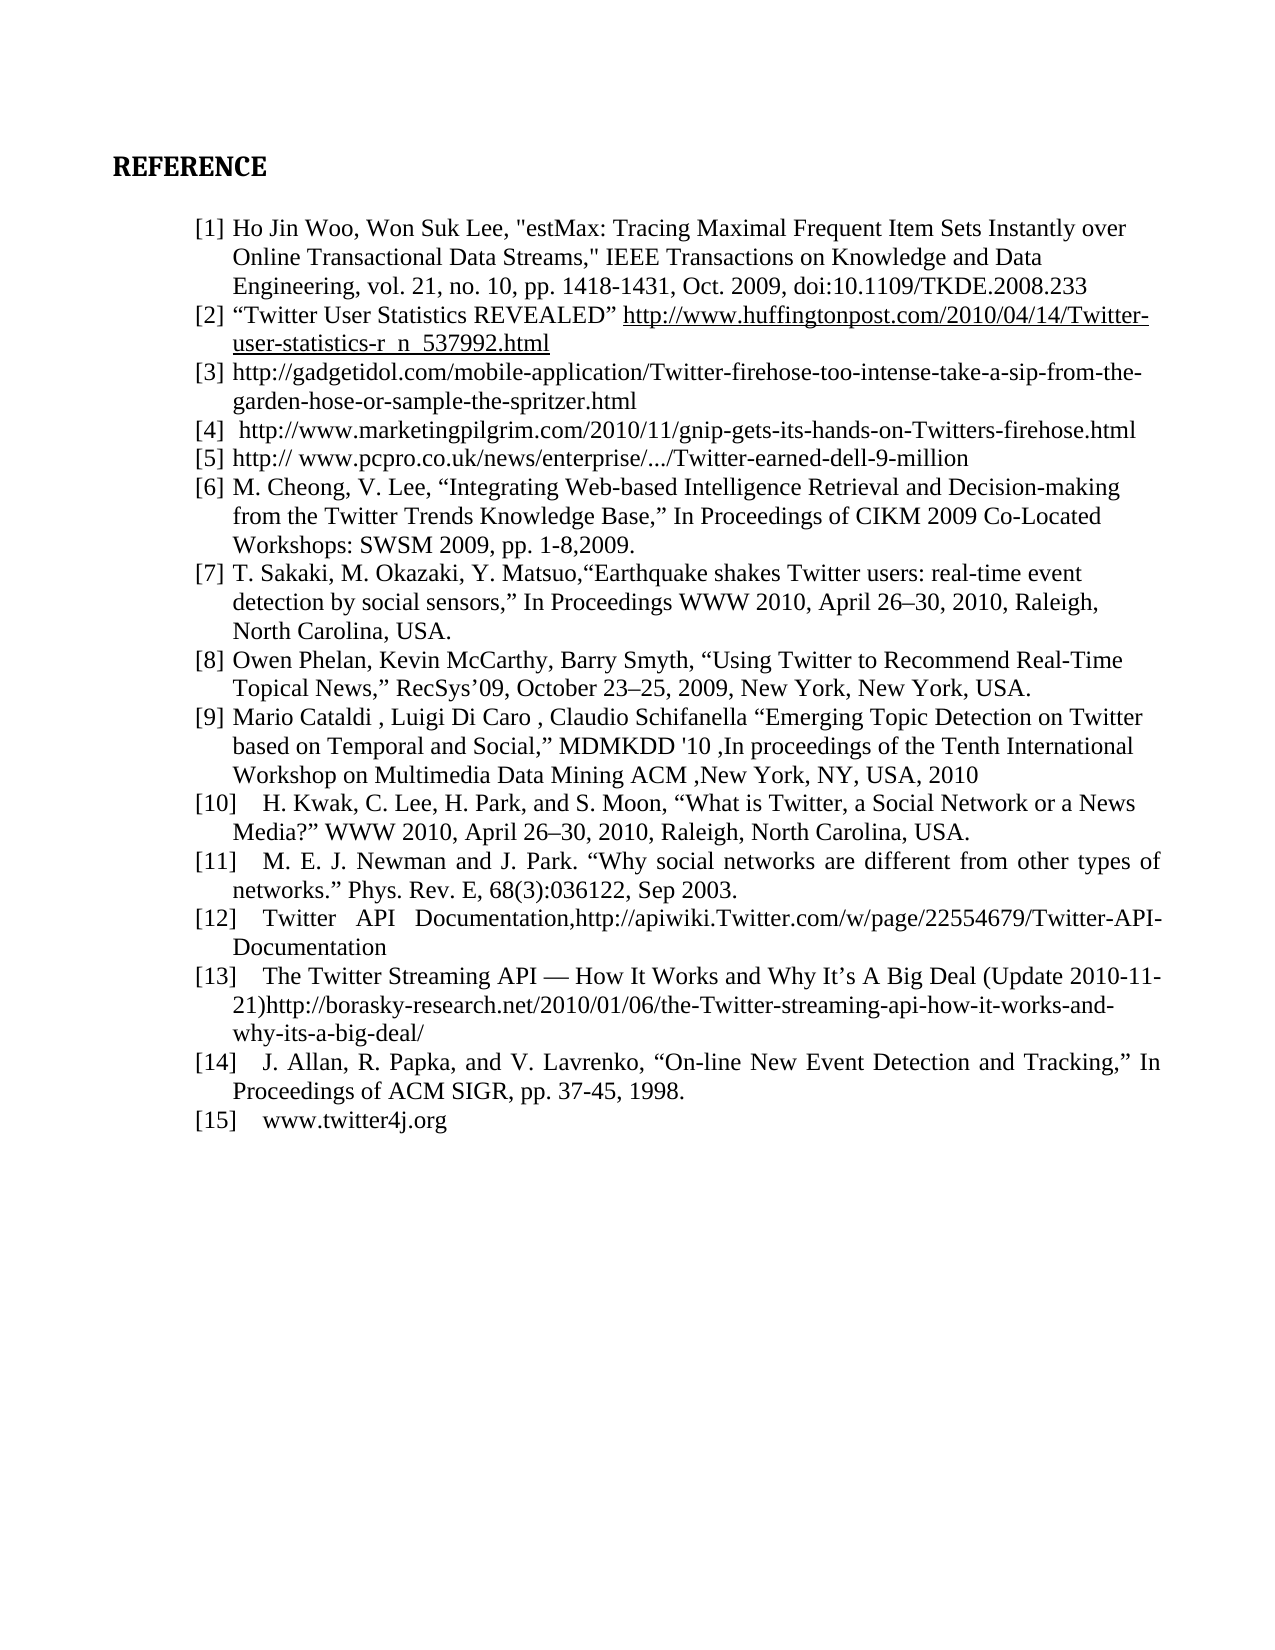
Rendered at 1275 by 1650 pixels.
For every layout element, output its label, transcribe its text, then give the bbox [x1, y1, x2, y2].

list Owen Phelan, Kevin McCarthy, Barry Smyth, “Using Twitter to Recommend Real-Time Topical News,” RecSys’09, October 23–25, 2009, New York, New York, USA. [195, 645, 1162, 702]
subtitle REFERENCE [112, 150, 1162, 183]
list J. Allan, R. Papka, and V. Lavrenko, “On-line New Event Detection and Tracking,” In Proceedings of ACM SIGR, pp. 37-45, 1998. [195, 1047, 1162, 1105]
list The Twitter Streaming API — How It Works and Why It’s A Big Deal (Update 2010-11-21)http://borasky-research.net/2010/01/06/the-Twitter-streaming-api-how-it-works-and-why-its-a-big-deal/ [195, 961, 1162, 1047]
list T. Sakaki, M. Okazaki, Y. Matsuo,“Earthquake shakes Twitter users: real-time event detection by social sensors,” In Proceedings WWW 2010, April 26–30, 2010, Raleigh, North Carolina, USA. [195, 558, 1162, 645]
list www.twitter4j.org [195, 1105, 1162, 1133]
list “Twitter User Statistics REVEALED” http://www.huffingtonpost.com/2010/04/14/Twitter-user-statistics-r_n_537992.html [195, 300, 1162, 357]
list http://www.marketingpilgrim.com/2010/11/gnip-gets-its-hands-on-Twitters-firehose.html [195, 415, 1162, 443]
list H. Kwak, C. Lee, H. Park, and S. Moon, “What is Twitter, a Social Network or a News Media?” WWW 2010, April 26–30, 2010, Raleigh, North Carolina, USA. [195, 788, 1162, 846]
list http://gadgetidol.com/mobile-application/Twitter-firehose-too-intense-take-a-sip-from-the-garden-hose-or-sample-the-spritzer.html [195, 357, 1162, 415]
list M. Cheong, V. Lee, “Integrating Web-based Intelligence Retrieval and Decision-making from the Twitter Trends Knowledge Base,” In Proceedings of CIKM 2009 Co-Located Workshops: SWSM 2009, pp. 1-8,2009. [195, 472, 1162, 558]
list M. E. J. Newman and J. Park. “Why social networks are different from other types of networks.” Phys. Rev. E, 68(3):036122, Sep 2003. [195, 846, 1162, 903]
list Twitter API Documentation,http://apiwiki.Twitter.com/w/page/22554679/Twitter-API-Documentation [195, 903, 1162, 961]
list Mario Cataldi , Luigi Di Caro , Claudio Schifanella “Emerging Topic Detection on Twitter based on Temporal and Social,” MDMKDD '10 ,In proceedings of the Tenth International Workshop on Multimedia Data Mining ACM ,New York, NY, USA, 2010 [195, 702, 1162, 788]
list http:// www.pcpro.co.uk/news/enterprise/.../Twitter-earned-dell-9-million [195, 443, 1162, 472]
list Ho Jin Woo, Won Suk Lee, "estMax: Tracing Maximal Frequent Item Sets Instantly over Online Transactional Data Streams," IEEE Transactions on Knowledge and Data Engineering, vol. 21, no. 10, pp. 1418-1431, Oct. 2009, doi:10.1109/TKDE.2008.233 [195, 213, 1162, 300]
